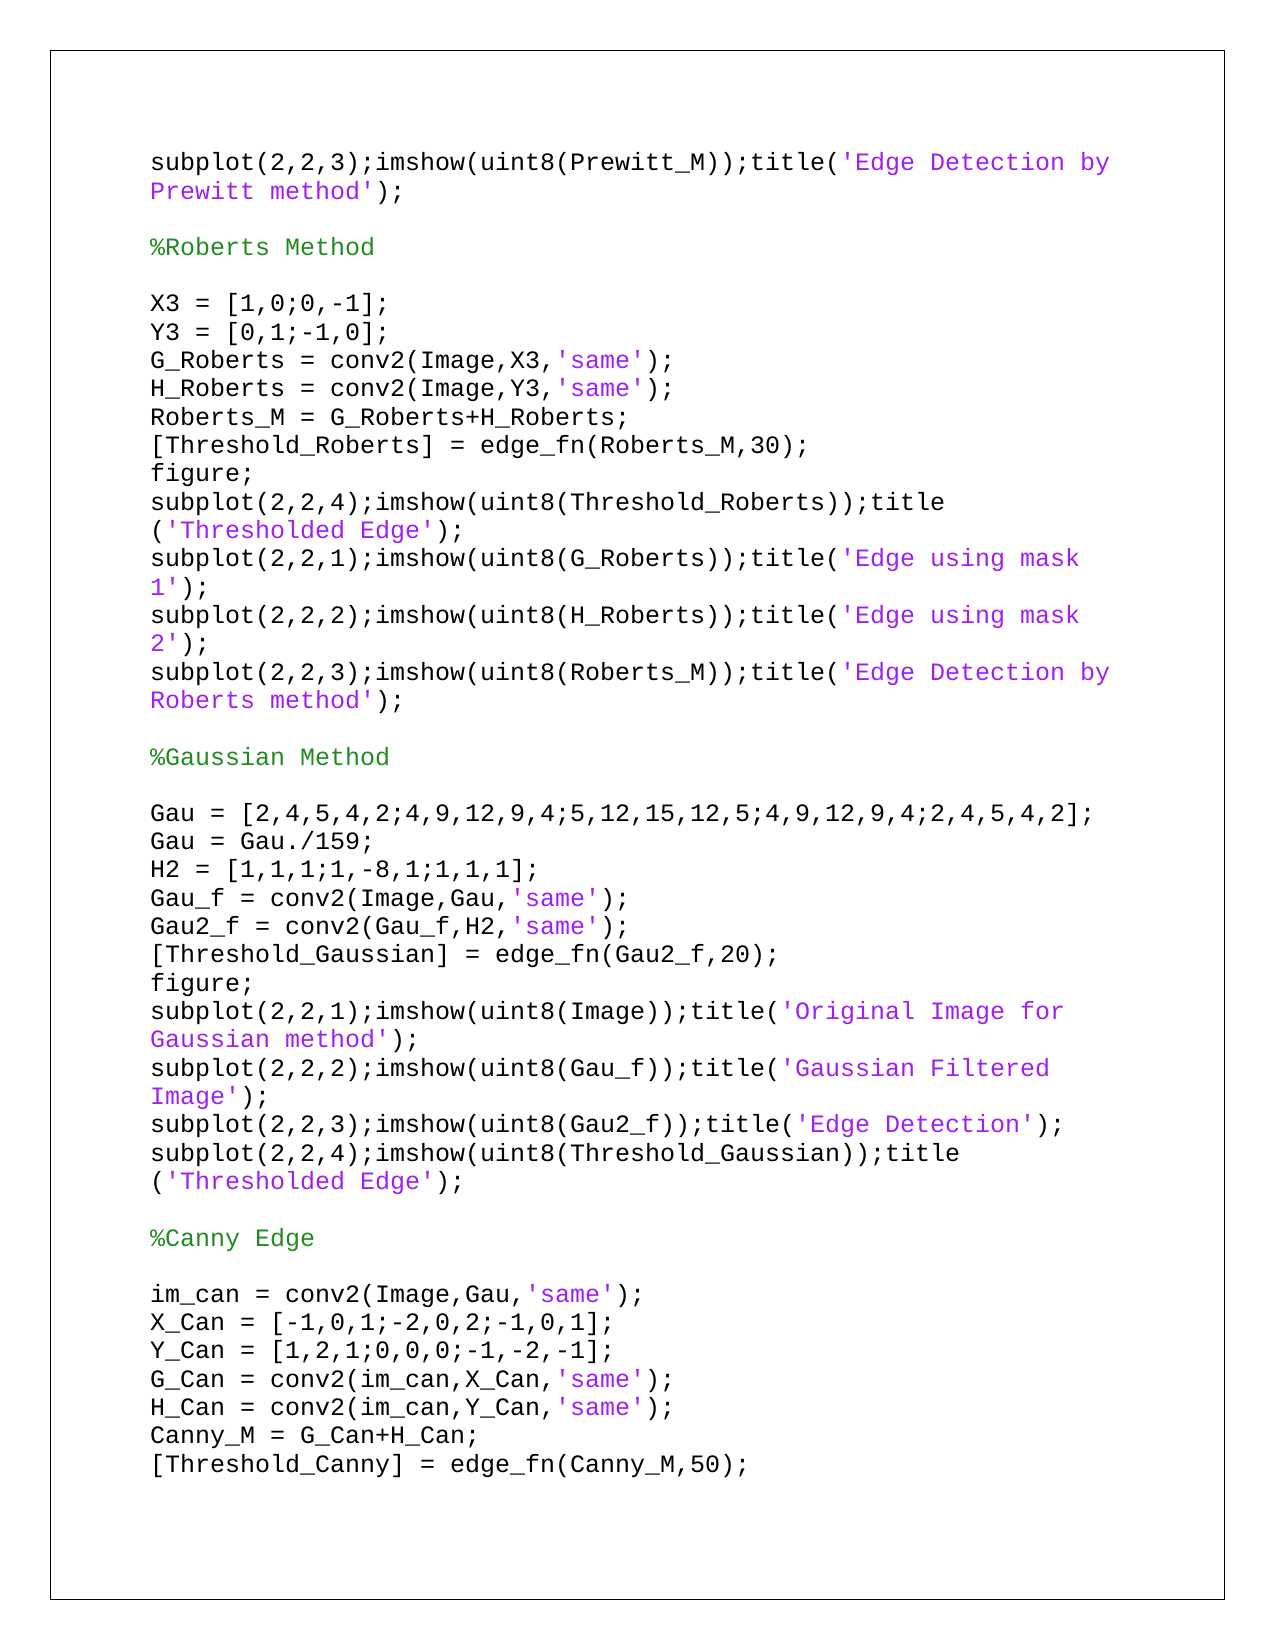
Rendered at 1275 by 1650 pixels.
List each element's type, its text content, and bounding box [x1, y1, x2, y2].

text G_Roberts = conv2(Image,X3,'same'); [150, 348, 1125, 376]
text %Roberts Method [150, 235, 1125, 263]
text subplot(2,2,1);imshow(uint8(Image));title('Original Image for Gaussian method'); [150, 999, 1125, 1055]
text subplot(2,2,3);imshow(uint8(Roberts_M));title('Edge Detection by Roberts method'); [150, 659, 1125, 716]
text [Threshold_Canny] = edge_fn(Canny_M,50); [150, 1451, 1125, 1480]
text subplot(2,2,1);imshow(uint8(G_Roberts));title('Edge using mask 1'); [150, 546, 1125, 603]
text G_Can = conv2(im_can,X_Can,'same'); [150, 1366, 1125, 1395]
text %Gaussian Method [150, 744, 1125, 772]
text figure; [150, 970, 1125, 999]
text [Threshold_Roberts] = edge_fn(Roberts_M,30); [150, 433, 1125, 461]
text subplot(2,2,2);imshow(uint8(H_Roberts));title('Edge using mask 2'); [150, 603, 1125, 659]
text subplot(2,2,3);imshow(uint8(Gau2_f));title('Edge Detection'); [150, 1112, 1125, 1140]
text H2 = [1,1,1;1,-8,1;1,1,1]; [150, 857, 1125, 885]
text subplot(2,2,4);imshow(uint8(Threshold_Roberts));title('Thresholded Edge'); [150, 489, 1125, 546]
text Gau2_f = conv2(Gau_f,H2,'same'); [150, 914, 1125, 942]
text X_Can = [-1,0,1;-2,0,2;-1,0,1]; [150, 1310, 1125, 1338]
text Y3 = [0,1;-1,0]; [150, 319, 1125, 348]
text subplot(2,2,3);imshow(uint8(Prewitt_M));title('Edge Detection by Prewitt method'); [150, 150, 1125, 207]
text Gau_f = conv2(Image,Gau,'same'); [150, 885, 1125, 914]
text Gau = [2,4,5,4,2;4,9,12,9,4;5,12,15,12,5;4,9,12,9,4;2,4,5,4,2]; [150, 800, 1125, 829]
text H_Roberts = conv2(Image,Y3,'same'); [150, 376, 1125, 404]
text im_can = conv2(Image,Gau,'same'); [150, 1281, 1125, 1310]
text X3 = [1,0;0,-1]; [150, 291, 1125, 319]
text Gau = Gau./159; [150, 829, 1125, 857]
text subplot(2,2,4);imshow(uint8(Threshold_Gaussian));title('Thresholded Edge'); [150, 1140, 1125, 1197]
text Roberts_M = G_Roberts+H_Roberts; [150, 404, 1125, 433]
text H_Can = conv2(im_can,Y_Can,'same'); [150, 1395, 1125, 1423]
text Canny_M = G_Can+H_Can; [150, 1423, 1125, 1451]
text figure; [150, 461, 1125, 489]
text [Threshold_Gaussian] = edge_fn(Gau2_f,20); [150, 942, 1125, 970]
text Y_Can = [1,2,1;0,0,0;-1,-2,-1]; [150, 1338, 1125, 1366]
text subplot(2,2,2);imshow(uint8(Gau_f));title('Gaussian Filtered Image'); [150, 1055, 1125, 1112]
text %Canny Edge [150, 1225, 1125, 1253]
